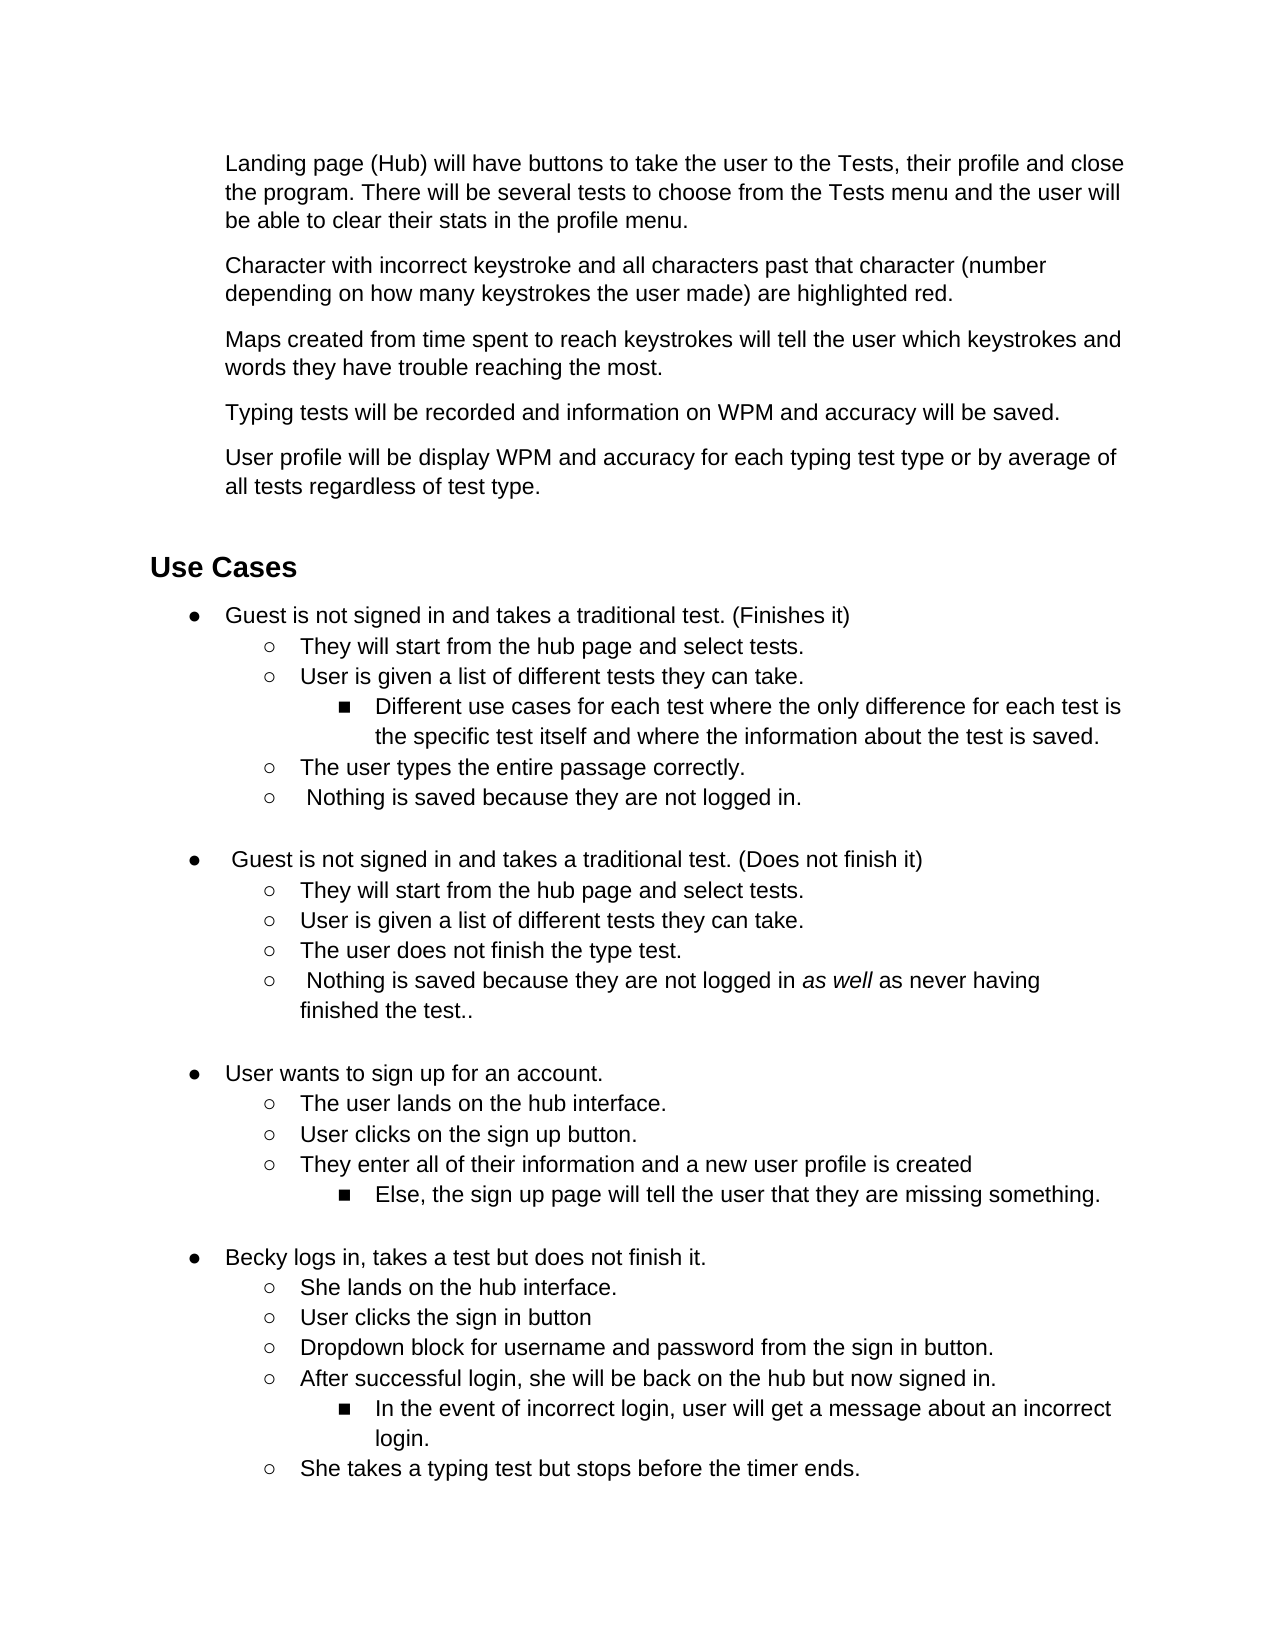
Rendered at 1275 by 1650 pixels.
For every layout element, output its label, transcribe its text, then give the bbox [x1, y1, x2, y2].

text Maps created from time spent to reach keystrokes will tell the user which keystrokes and words they have trouble reaching the most. [225, 326, 1125, 380]
list In the event of incorrect login, user will get a message about an incorrect login. [337, 1395, 1125, 1451]
text Use Cases [150, 549, 1125, 583]
list Nothing is saved because they are not logged in. [262, 784, 1125, 842]
text Character with incorrect keystroke and all characters past that character (number depending on how many keystrokes the user made) are highlighted red. [225, 252, 1125, 307]
list Else, the sign up page will tell the user that they are missing something. [337, 1181, 1125, 1239]
list The user does not finish the type test. [262, 937, 1125, 963]
list User clicks on the sign up button. [262, 1121, 1125, 1147]
list Different use cases for each test where the only difference for each test is the specific test itself and where the information about the test is saved. [337, 693, 1125, 749]
list User clicks the sign in button [262, 1304, 1125, 1330]
list They enter all of their information and a new user profile is created [262, 1151, 1125, 1177]
text Typing tests will be recorded and information on WPM and accuracy will be saved. [225, 399, 1125, 425]
list She takes a typing test but stops before the timer ends. [262, 1455, 1125, 1481]
list Dropdown block for username and password from the sign in button. [262, 1334, 1125, 1361]
list They will start from the hub page and select tests. [262, 633, 1125, 659]
list Becky logs in, takes a test but does not finish it. [187, 1244, 1125, 1270]
list Guest is not signed in and takes a traditional test. (Finishes it) [187, 602, 1125, 629]
text Landing page (Hub) will have buttons to take the user to the Tests, their profile and close the program. There will be several tests to choose from the Tests menu and the user will be able to clear their stats in the profile menu. [225, 150, 1125, 233]
list The user lands on the hub interface. [262, 1090, 1125, 1117]
list She lands on the hub interface. [262, 1274, 1125, 1300]
list They will start from the hub page and select tests. [262, 877, 1125, 903]
text User profile will be display WPM and accuracy for each typing test type or by average of all tests regardless of test type. [225, 444, 1125, 499]
list User is given a list of different tests they can take. [262, 907, 1125, 933]
list User wants to sign up for an account. [187, 1060, 1125, 1086]
list Nothing is saved because they are not logged in as well as never having finished the test.. [262, 967, 1125, 1056]
list The user types the entire passage correctly. [262, 753, 1125, 780]
list User is given a list of different tests they can take. [262, 663, 1125, 689]
list Guest is not signed in and takes a traditional test. (Does not finish it) [187, 846, 1125, 873]
list After successful login, she will be back on the hub but now signed in. [262, 1364, 1125, 1391]
